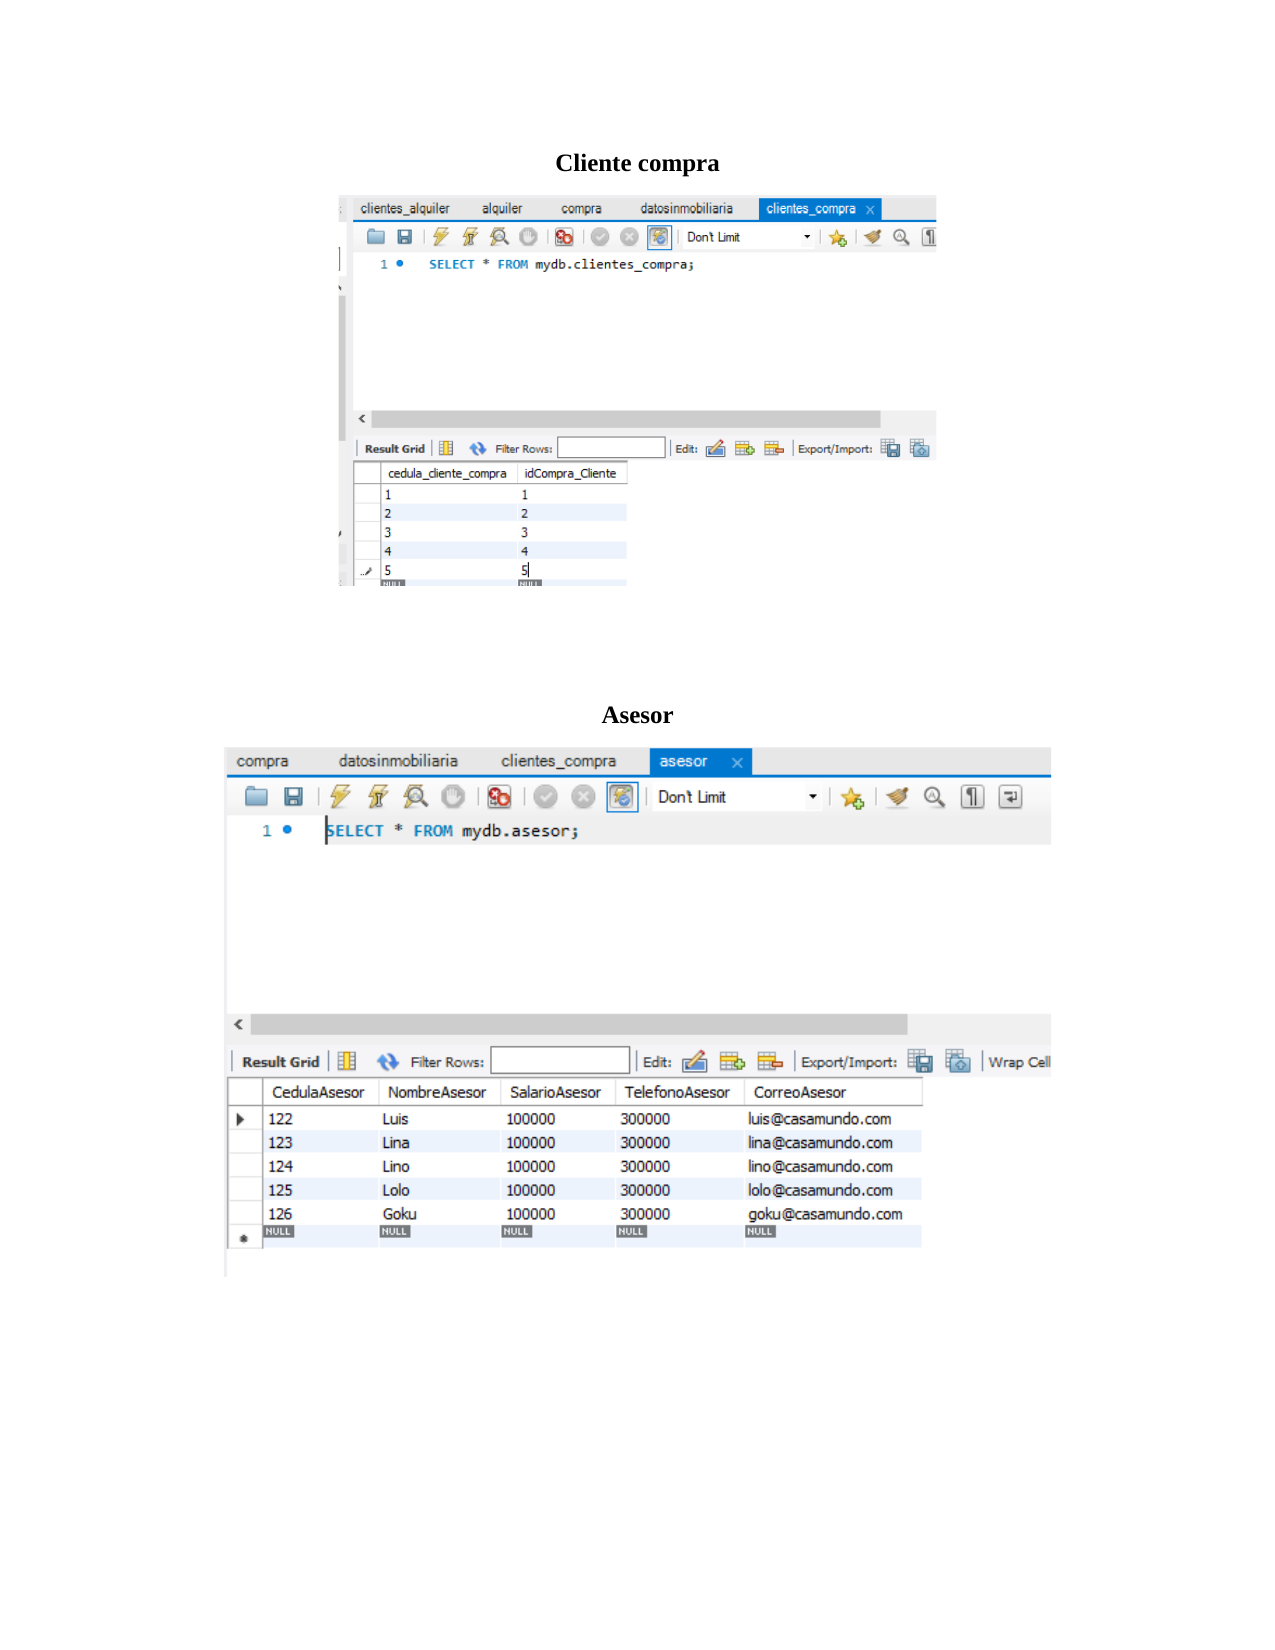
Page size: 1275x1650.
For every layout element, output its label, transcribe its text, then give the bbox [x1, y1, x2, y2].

picture [338, 195, 937, 586]
text Asesor [177, 700, 1098, 729]
text Cliente compra [177, 148, 1098, 176]
picture [223, 747, 1052, 1277]
